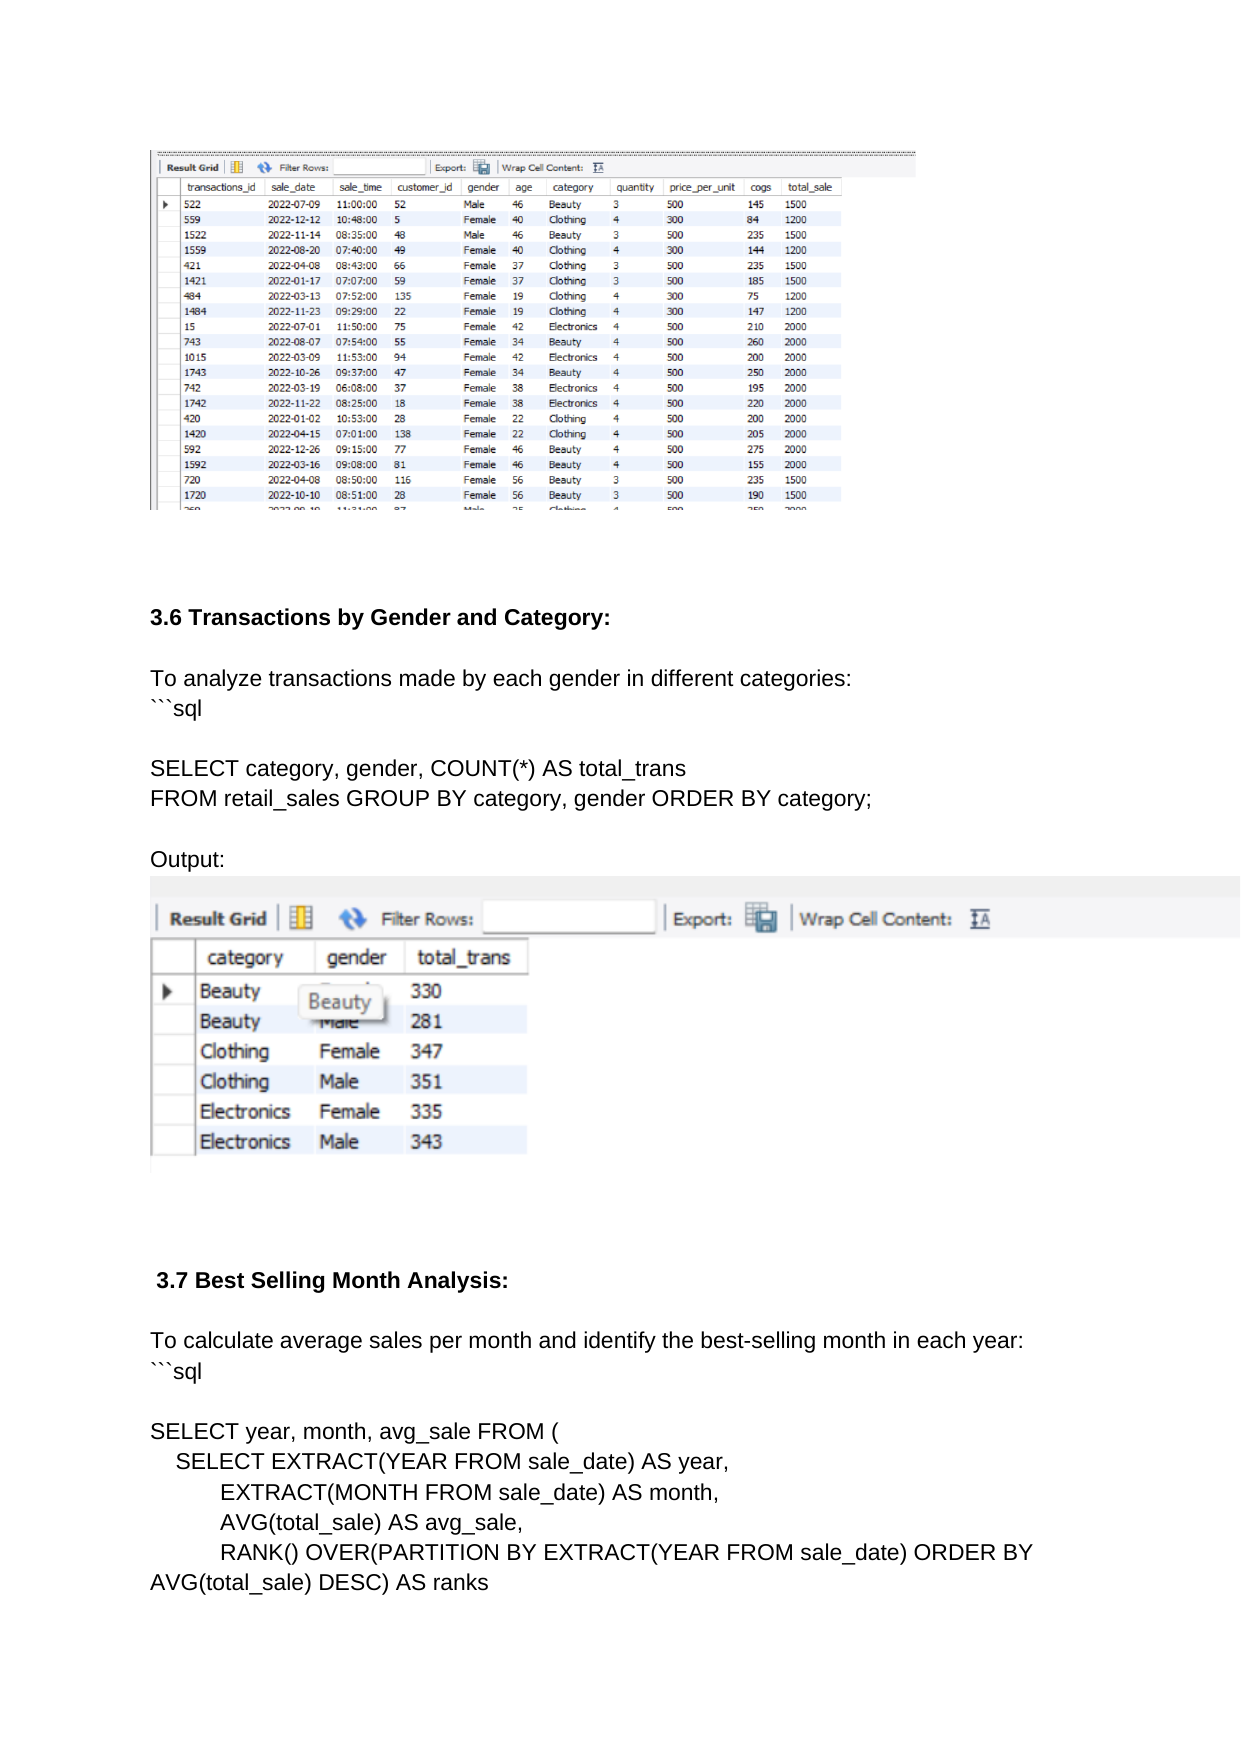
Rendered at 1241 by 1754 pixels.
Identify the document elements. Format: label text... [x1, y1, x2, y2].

text To analyze transactions made by each gender in different categories: [150, 664, 1090, 691]
text ```sql [150, 1358, 1090, 1384]
text Output: [150, 846, 1090, 872]
text 3.6 Transactions by Gender and Category: [150, 604, 1090, 631]
picture [150, 150, 916, 510]
text ```sql [150, 695, 1090, 721]
text RANK() OVER(PARTITION BY EXTRACT(YEAR FROM sale_date) ORDER BY AVG(total_sale) DESC) AS ranks [150, 1539, 1090, 1596]
text EXTRACT(MONTH FROM sale_date) AS month, [150, 1478, 1090, 1505]
text To calculate average sales per month and identify the best-selling month in each year: [150, 1327, 1090, 1354]
text 3.7 Best Selling Month Analysis: [150, 1267, 1090, 1293]
picture [150, 876, 1241, 1173]
text AVG(total_sale) AS avg_sale, [150, 1509, 1090, 1535]
text FROM retail_sales GROUP BY category, gender ORDER BY category; [150, 785, 1090, 812]
text SELECT category, gender, COUNT(*) AS total_trans [150, 755, 1090, 782]
text SELECT EXTRACT(YEAR FROM sale_date) AS year, [150, 1448, 1090, 1475]
text SELECT year, month, avg_sale FROM ( [150, 1418, 1090, 1444]
